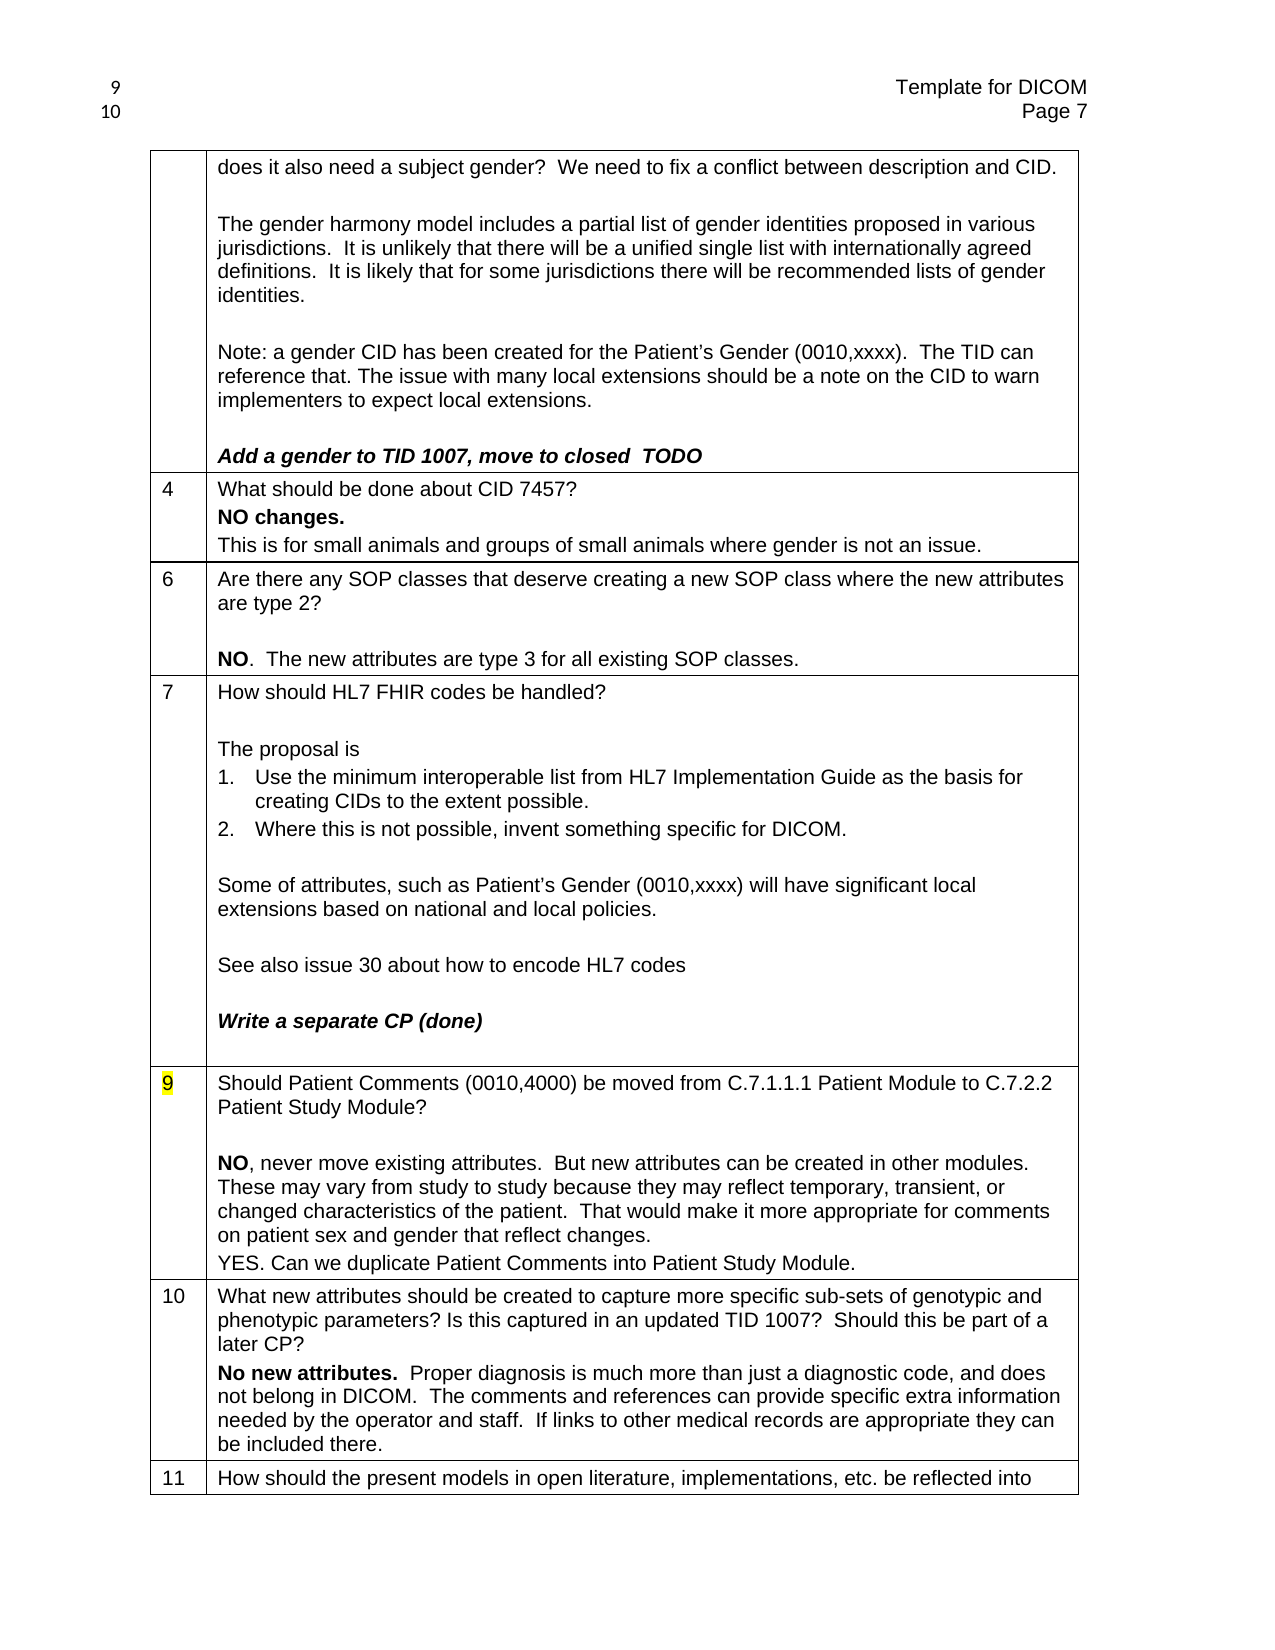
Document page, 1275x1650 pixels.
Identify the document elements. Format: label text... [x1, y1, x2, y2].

table_cell 7 [151, 676, 206, 1066]
table_cell 6 [151, 563, 206, 675]
table_cell 4 [151, 473, 206, 561]
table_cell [207, 1461, 1078, 1494]
table_cell 3 [151, 151, 206, 472]
table_cell Are there any SOP classes that deserve creating a new SOP class where the new attributes are type 2? NO. The new attributes are type 3 for all existing SOP classes. [207, 563, 1078, 675]
table_cell 11 [151, 1461, 206, 1494]
table_cell 10 [151, 1280, 206, 1460]
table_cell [207, 151, 1078, 472]
table_cell What new attributes should be created to capture more specific sub-sets of genotypic and phenotypic parameters? Is this captured in an updated TID 1007? Should this be part of a later CP? No new attributes. Proper diagnosis is much more than just a diagnostic code, and does not belong in DICOM. The comments and references can provide specific extra information needed by the operator and staff. If links to other medical records are appropriate they can be included there. [207, 1280, 1078, 1460]
table_cell How should HL7 FHIR codes be handled? The proposal is Use the minimum interoperable list from HL7 Implementation Guide as the basis for creating CIDs to the extent possible. Where this is not possible, invent something specific for DICOM. Some of attributes, such as Patient’s Gender (0010,xxxx) will have significant local extensions based on national and local policies. See also issue 30 about how to encode HL7 codes Write a separate CP (done) [207, 676, 1078, 1066]
table_cell Should Patient Comments (0010,4000) be moved from C.7.1.1.1 Patient Module to C.7.2.2 Patient Study Module? NO, never move existing attributes. But new attributes can be created in other modules. These may vary from study to study because they may reflect temporary, transient, or changed characteristics of the patient. That would make it more appropriate for comments on patient sex and gender that reflect changes. YES. Can we duplicate Patient Comments into Patient Study Module. [207, 1067, 1078, 1279]
table_cell What should be done about CID 7457? NO changes. This is for small animals and groups of small animals where gender is not an issue. [207, 473, 1078, 561]
table_cell 9 [151, 1067, 206, 1279]
